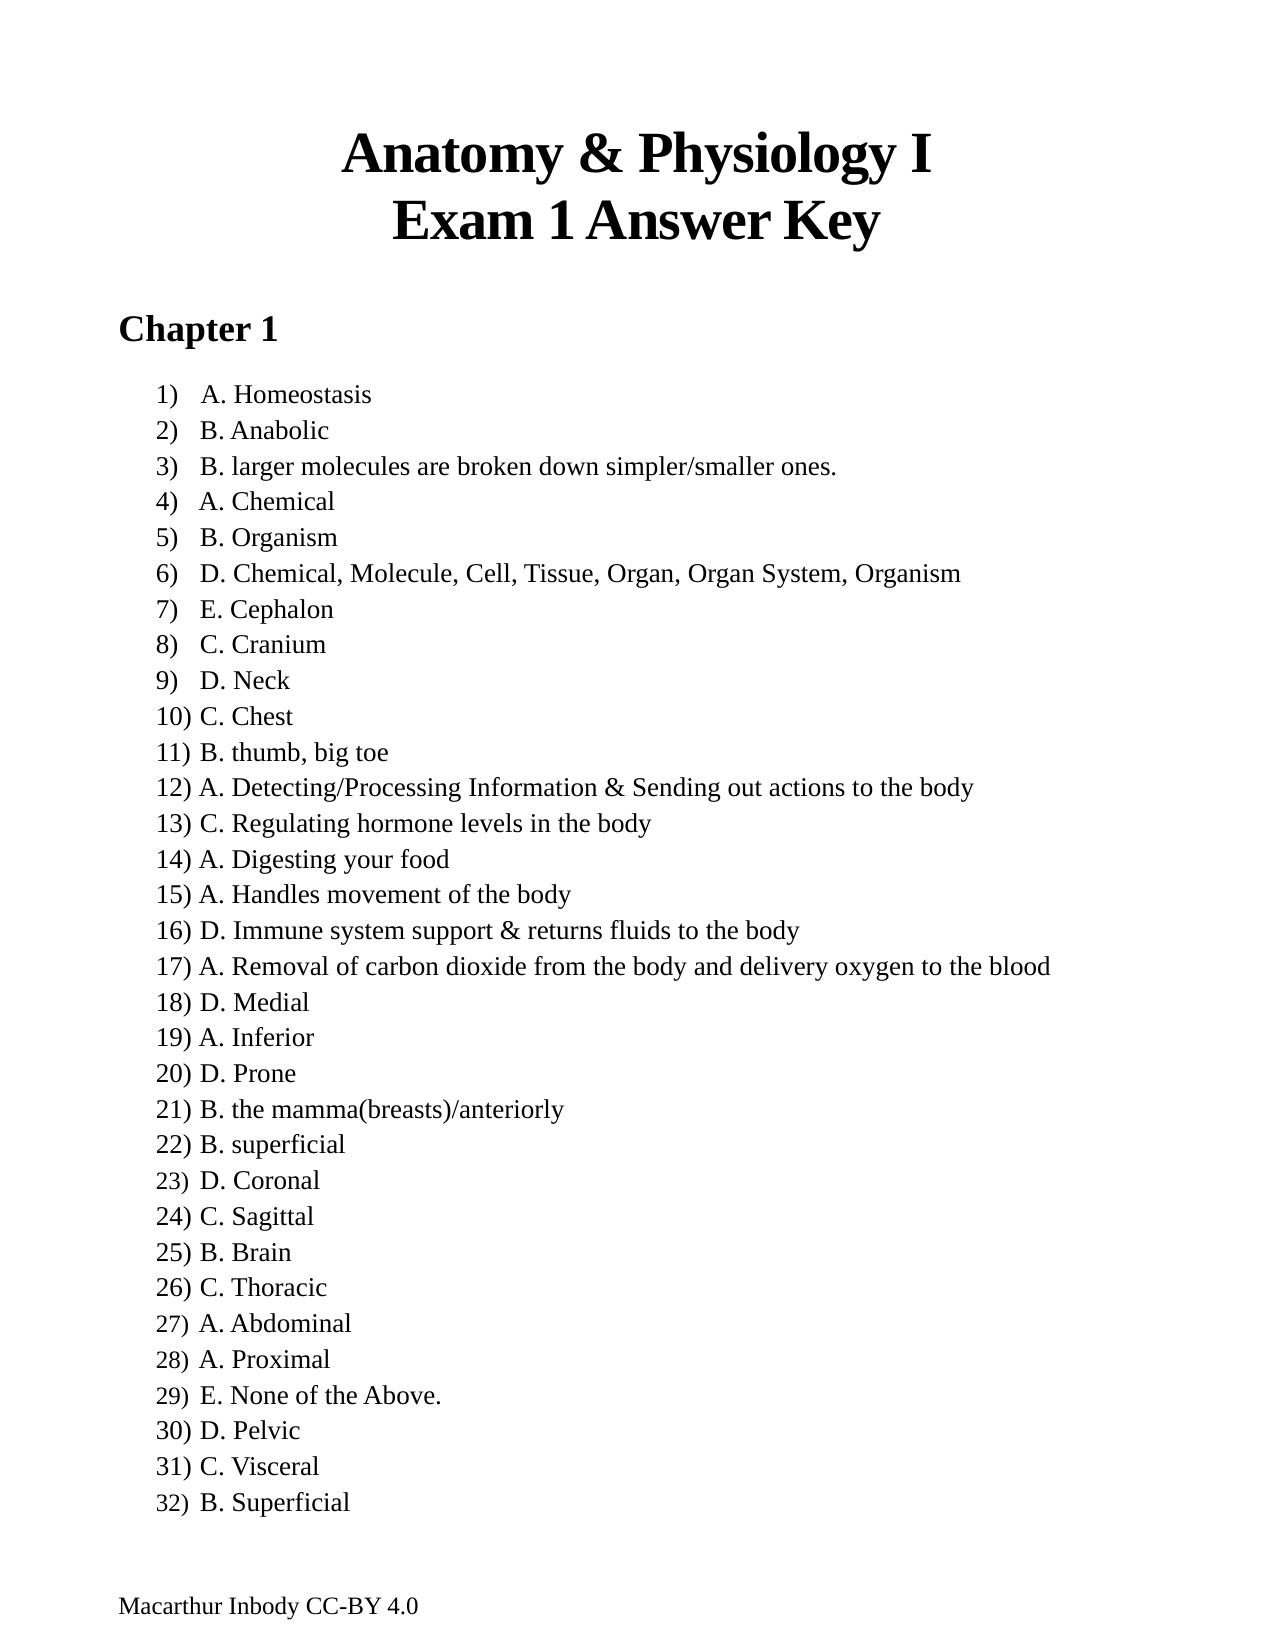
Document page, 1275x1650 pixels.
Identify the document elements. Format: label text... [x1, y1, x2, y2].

list E. Cephalon [156, 593, 1157, 624]
list B. superficial [156, 1129, 1157, 1160]
list C. Cranium [156, 628, 1157, 659]
list C. Chest [156, 700, 1157, 731]
list B. Anabolic [156, 414, 1157, 445]
list B. Superficial [156, 1486, 1157, 1517]
list B. thumb, big toe [156, 736, 1157, 767]
subtitle Chapter 1 [118, 306, 1157, 349]
list C. Regulating hormone levels in the body [156, 807, 1157, 838]
list B. Brain [156, 1236, 1157, 1267]
list D. Immune system support & returns fluids to the body [156, 914, 1157, 945]
list D. Neck [156, 664, 1157, 695]
list A. Proximal [156, 1343, 1157, 1374]
list C. Sagittal [156, 1200, 1157, 1231]
list E. None of the Above. [156, 1379, 1157, 1410]
list A. Abdominal [156, 1307, 1157, 1338]
list C. Visceral [156, 1450, 1157, 1481]
list C. Thoracic [156, 1272, 1157, 1303]
title Anatomy & Physiology I [118, 118, 1157, 185]
list A. Homeostasis [156, 378, 1157, 409]
list A. Detecting/Processing Information & Sending out actions to the body [156, 771, 1157, 802]
title Exam 1 Answer Key [118, 185, 1157, 252]
list D. Medial [156, 986, 1157, 1017]
list A. Digesting your food [156, 843, 1157, 874]
list A. Handles movement of the body [156, 878, 1157, 910]
list D. Prone [156, 1057, 1157, 1088]
list A. Chemical [156, 486, 1157, 517]
list B. Organism [156, 521, 1157, 552]
list B. the mamma(breasts)/anteriorly [156, 1093, 1157, 1124]
list B. larger molecules are broken down simpler/smaller ones. [156, 450, 1157, 481]
list D. Chemical, Molecule, Cell, Tissue, Organ, Organ System, Organism [156, 557, 1157, 588]
list D. Coronal [156, 1164, 1157, 1196]
list A. Removal of carbon dioxide from the body and delivery oxygen to the blood [156, 950, 1157, 981]
list A. Inferior [156, 1021, 1157, 1053]
list D. Pelvic [156, 1414, 1157, 1446]
